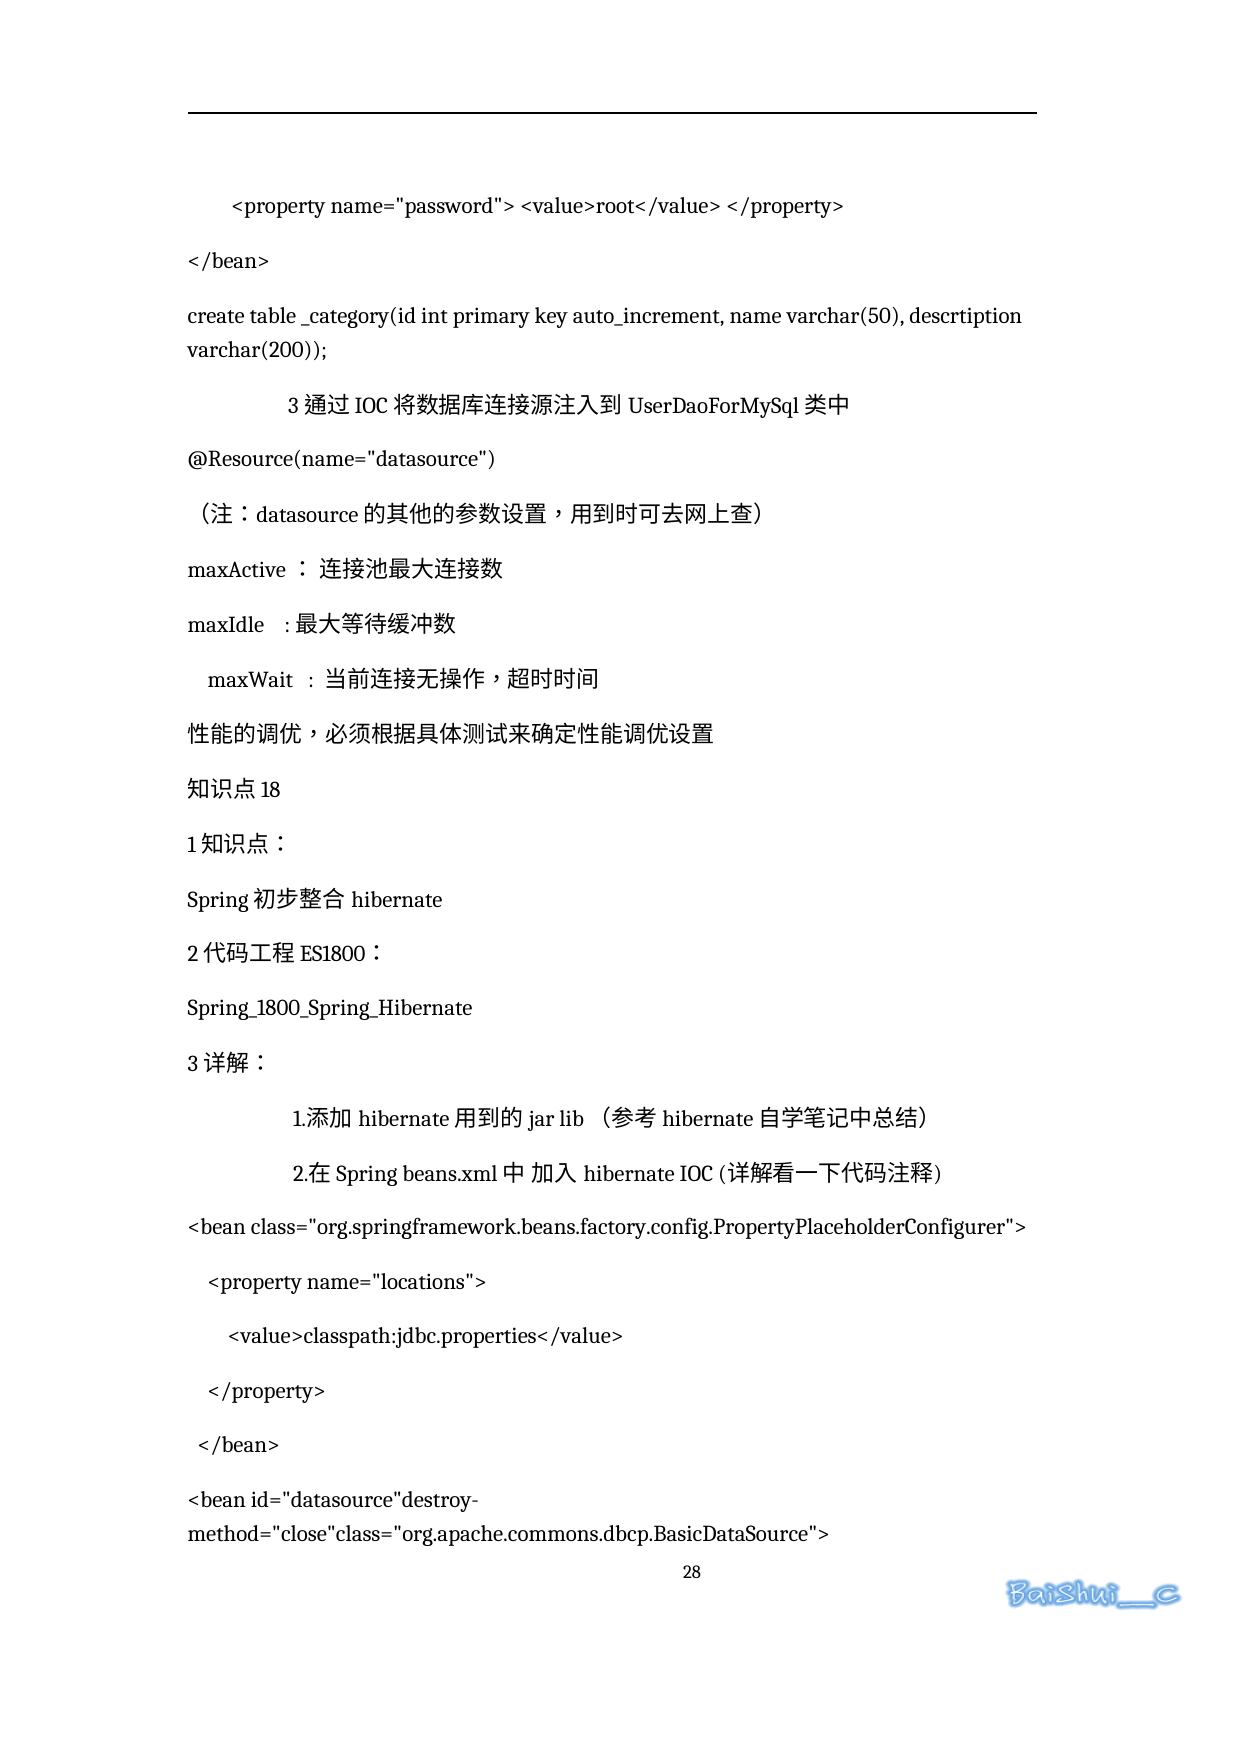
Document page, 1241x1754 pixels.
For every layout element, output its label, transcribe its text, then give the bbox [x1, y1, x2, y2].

text </bean> [187, 1429, 1103, 1462]
text 1.添加 hibernate用到的 jar lib （参考hibernate自学笔记中总结） [187, 1101, 1103, 1134]
text @Resource(name="datasource") [187, 443, 1103, 476]
text 3 通过IOC 将数据库连接源注入到 UserDaoForMySql 类中 [187, 388, 1103, 421]
text maxIdle : 最大等待缓冲数 [187, 607, 1103, 640]
text </bean> [187, 245, 1103, 277]
text create table _category(id int primary key auto_increment, name varchar(50), descrtiption varchar(200)); [187, 299, 1103, 366]
text <property name="password"> <value>root</value> </property> [187, 190, 1103, 223]
text maxActive ： 连接池最大连接数 [187, 552, 1103, 585]
text <bean id="datasource"destroy-method="close"class="org.apache.commons.dbcp.BasicDataSource"> [187, 1484, 1103, 1550]
picture [986, 1561, 1197, 1629]
text <property name="locations"> [187, 1266, 1103, 1298]
text 2.在Spring beans.xml 中 加入 hibernate IOC (详解看一下代码注释) [187, 1156, 1103, 1188]
text （注：datasource 的其他的参数设置，用到时可去网上查） [187, 498, 1103, 530]
text </property> [187, 1375, 1103, 1407]
text <value>classpath:jdbc.properties</value> [187, 1320, 1103, 1353]
text 1 知识点： [187, 827, 1103, 859]
text 性能的调优，必须根据具体测试来确定性能调优设置 [187, 717, 1103, 750]
text Spring 初步整合 hibernate [187, 882, 1103, 914]
text 2 代码工程ES1800： [187, 937, 1103, 969]
text 知识点18 [187, 772, 1103, 804]
text <bean class="org.springframework.beans.factory.config.PropertyPlaceholderConfigurer"> [187, 1211, 1103, 1243]
text Spring_1800_Spring_Hibernate [187, 992, 1103, 1024]
text maxWait : 当前连接无操作，超时时间 [187, 662, 1103, 695]
text 3 详解： [187, 1046, 1103, 1079]
